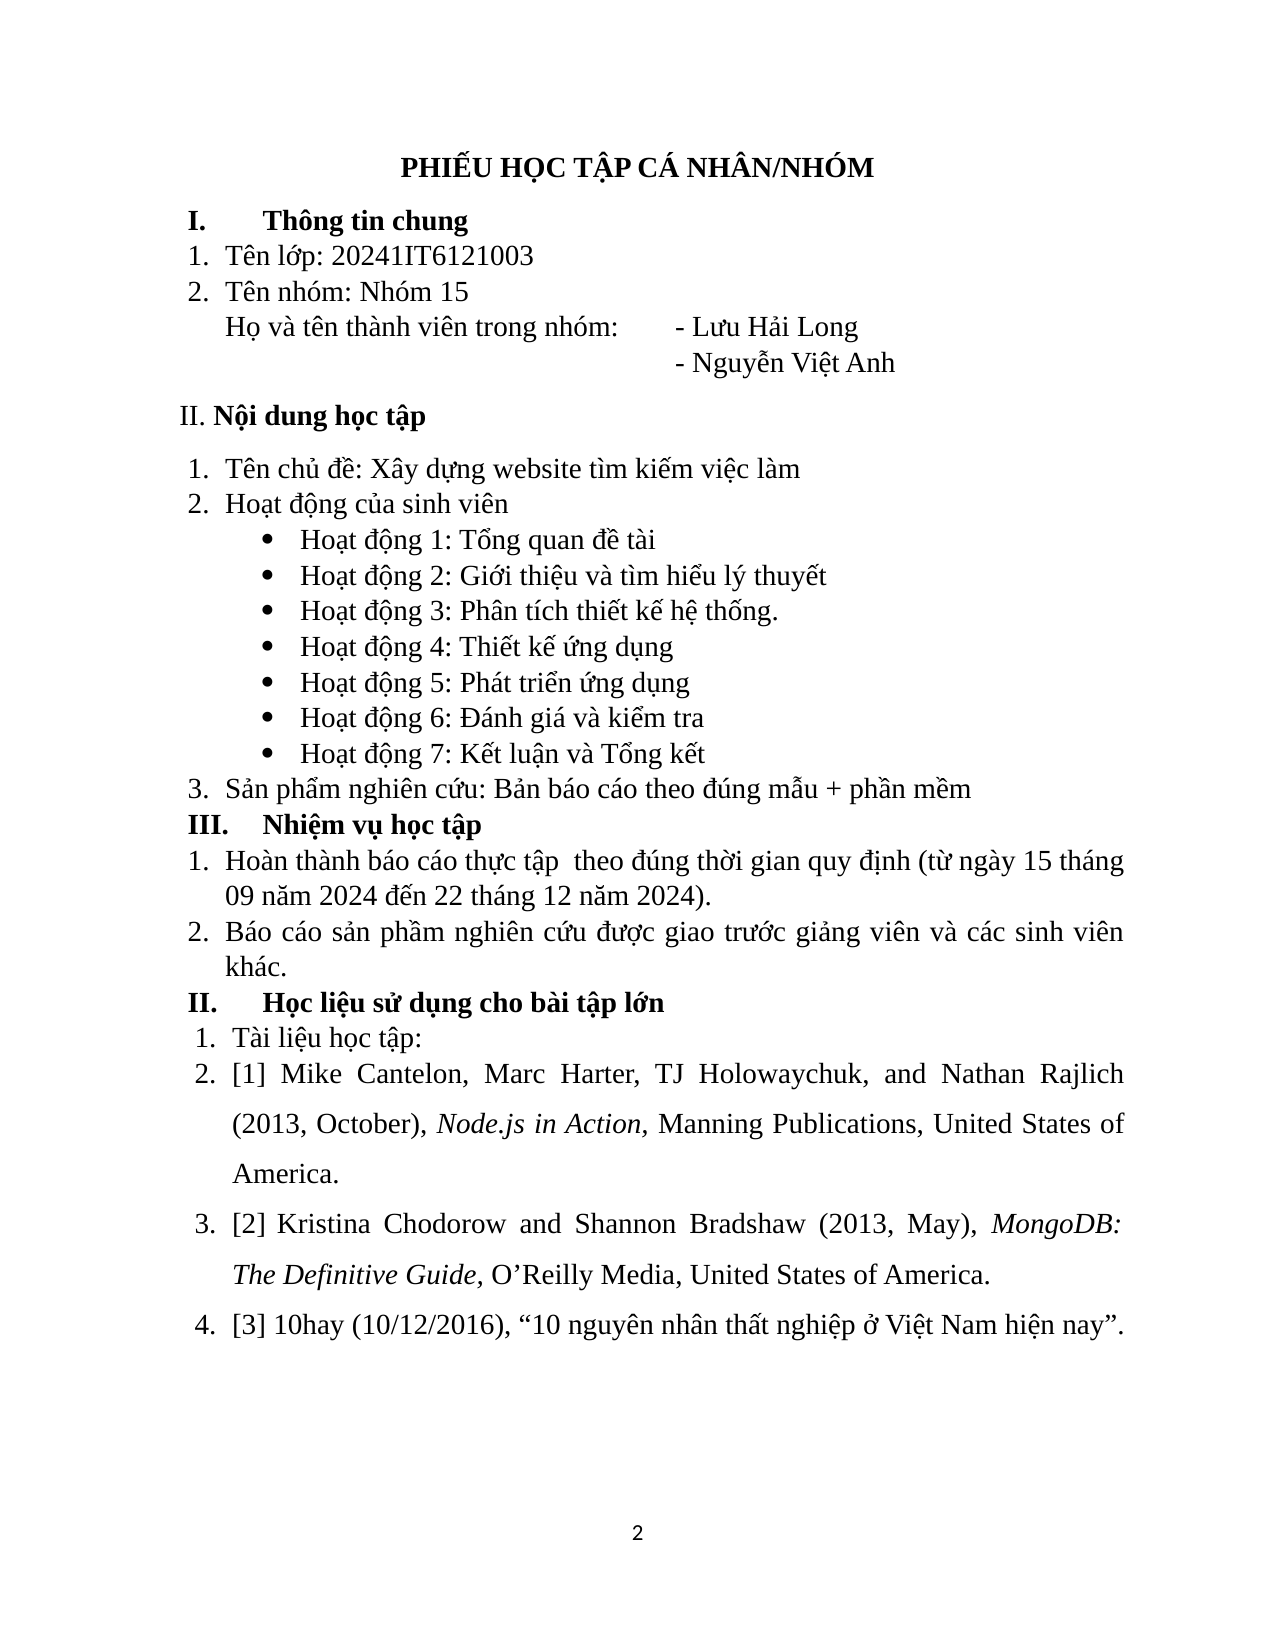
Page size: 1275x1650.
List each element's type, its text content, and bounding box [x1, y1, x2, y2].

list Hoạt động của sinh viên [187, 487, 1125, 520]
list Hoạt động 7: Kết luận và Tổng kết [262, 736, 1125, 769]
list Thông tin chung [187, 203, 1125, 236]
list Tên chủ đề: Xây dựng website tìm kiếm việc làm [187, 451, 1125, 485]
text II. Nội dung học tập [150, 398, 1125, 432]
list Học liệu sử dụng cho bài tập lớn [187, 985, 1125, 1018]
list [1] Mike Cantelon, Marc Harter, TJ Holowaychuk, and Nathan Rajlich (2013, October), Node.js in Action, Manning Publications, United States of America. [194, 1056, 1125, 1190]
list [3] 10hay (10/12/2016), “10 nguyên nhân thất nghiệp ở Việt Nam hiện nay”. [194, 1307, 1125, 1341]
list Hoạt động 6: Đánh giá và kiểm tra [262, 700, 1125, 734]
list Hoạt động 5: Phát triển ứng dụng [262, 665, 1125, 698]
list Tài liệu học tập: [194, 1020, 1125, 1054]
list Sản phẩm nghiên cứu: Bản báo cáo theo đúng mẫu + phần mềm [187, 772, 1125, 805]
list Nhiệm vụ học tập [187, 807, 1125, 841]
list Hoạt động 3: Phân tích thiết kế hệ thống. [262, 593, 1125, 627]
list Tên nhóm: Nhóm 15 [187, 274, 1125, 307]
list Báo cáo sản phầm nghiên cứu được giao trước giảng viên và các sinh viên khác. [187, 914, 1125, 983]
text PHIẾU HỌC TẬP CÁ NHÂN/NHÓM [150, 150, 1125, 183]
list Hoàn thành báo cáo thực tập theo đúng thời gian quy định (từ ngày 15 tháng 09 năm 2024 đến 22 tháng 12 năm 2024). [187, 843, 1125, 912]
list Hoạt động 1: Tổng quan đề tài [262, 522, 1125, 556]
list [2] Kristina Chodorow and Shannon Bradshaw (2013, May), MongoDB: The Definitive Guide, O’Reilly Media, United States of America. [194, 1207, 1125, 1291]
list Họ và tên thành viên trong nhóm: - Lưu Hải Long [225, 309, 1125, 343]
list - Nguyễn Việt Anh [225, 346, 1125, 379]
list Tên lớp: 20241IT6121003 [187, 238, 1125, 272]
list Hoạt động 4: Thiết kế ứng dụng [262, 629, 1125, 663]
list Hoạt động 2: Giới thiệu và tìm hiểu lý thuyết [262, 558, 1125, 591]
